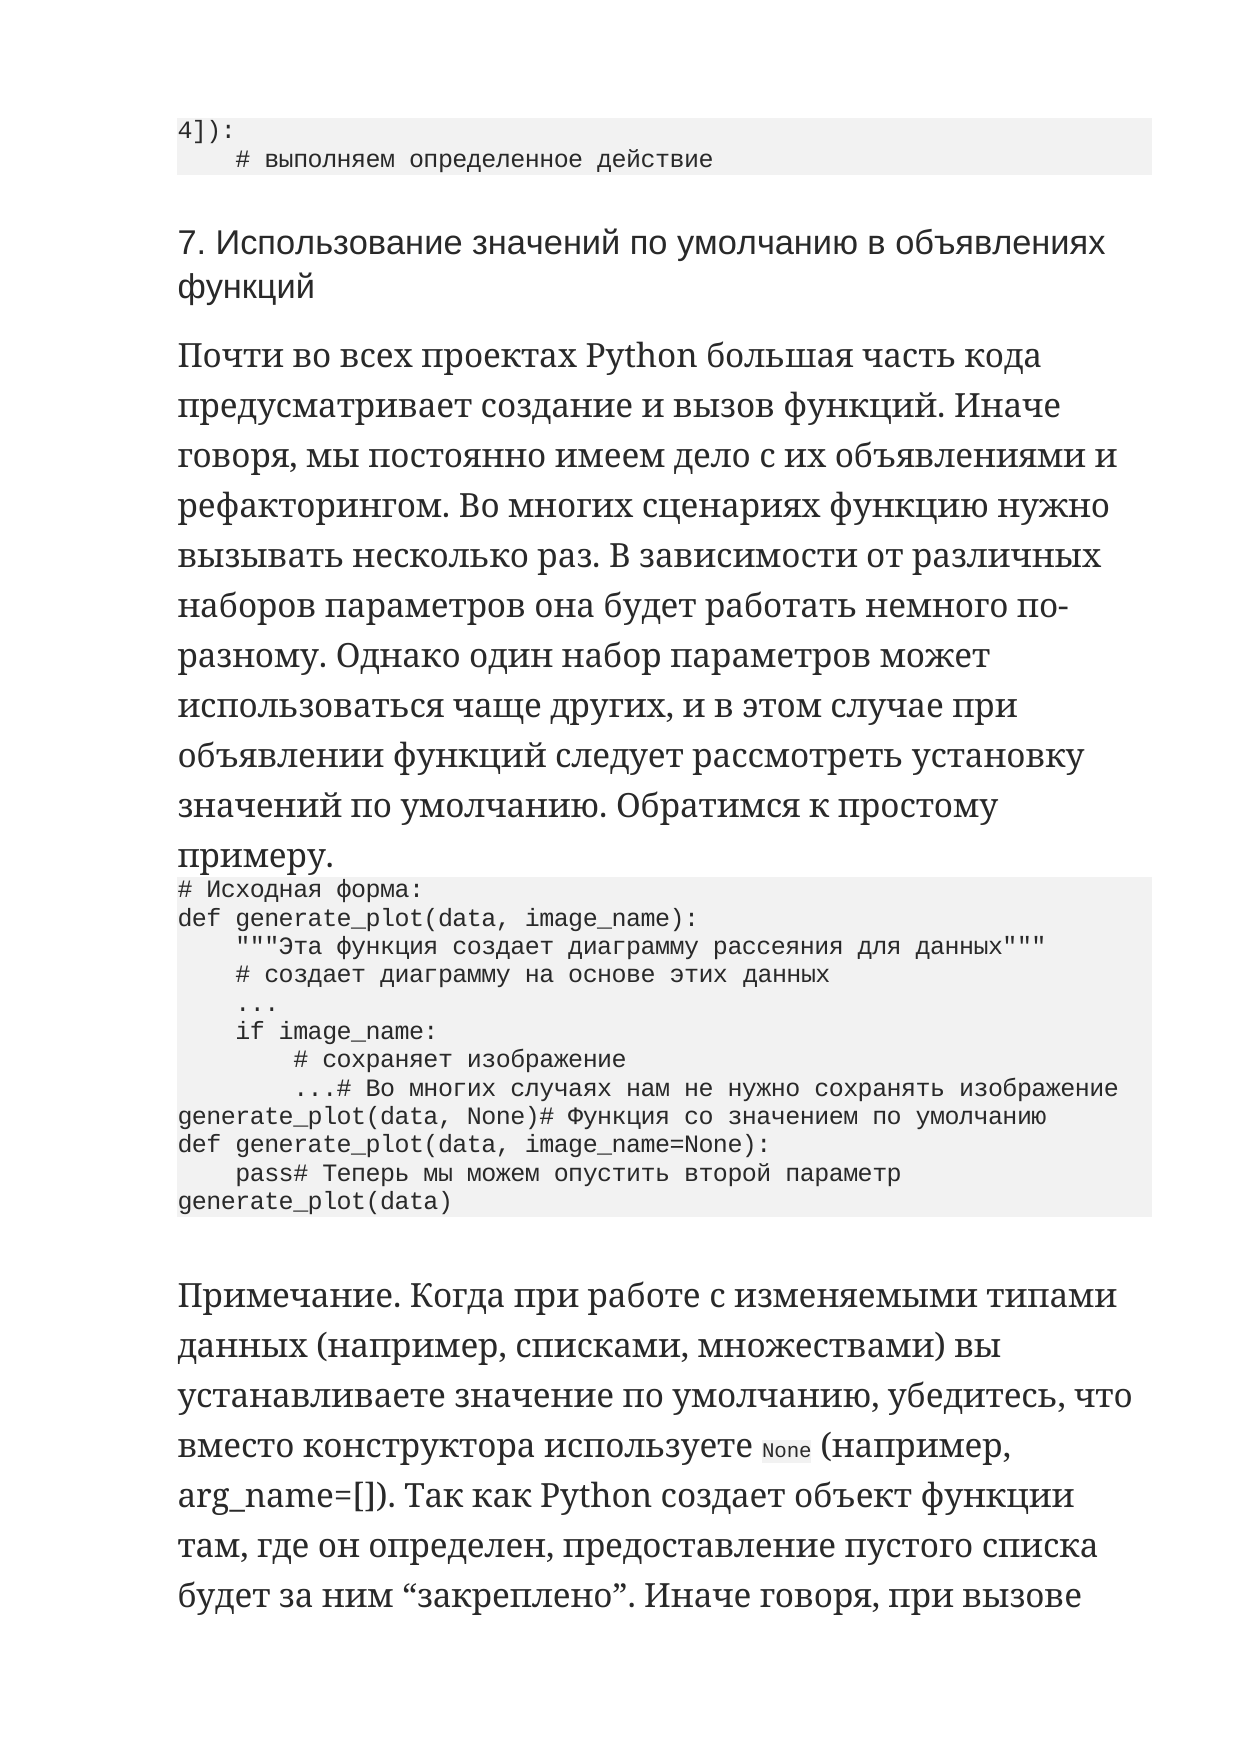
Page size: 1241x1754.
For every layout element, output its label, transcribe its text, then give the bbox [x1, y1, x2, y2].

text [177, 118, 1152, 175]
text # Исходная форма: def generate_plot(data, image_name): """Эта функция создает диаграмму рассеяния для данных""" # создает диаграмму на основе этих данных ... if image_name: # сохраняет изображение ...# Во многих случаях нам не нужно сохранять изображение generate_plot(data, None)# Функция со значением по умолчанию def generate_plot(data, image_name=None): pass# Теперь мы можем опустить второй параметр generate_plot(data) [177, 877, 1152, 1217]
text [177, 1267, 1152, 1617]
text 7. Использование значений по умолчанию в объявлениях функций [177, 218, 1152, 305]
text Почти во всех проектах Python большая часть кода предусматривает создание и вызов функций. Иначе говоря, мы постоянно имеем дело с их объявлениями и рефакторингом. Во многих сценариях функцию нужно вызывать несколько раз. В зависимости от различных наборов параметров она будет работать немного по-разному. Однако один набор параметров может использоваться чаще других, и в этом случае при объявлении функций следует рассмотреть установку значений по умолчанию. Обратимся к простому примеру. [177, 327, 1152, 877]
